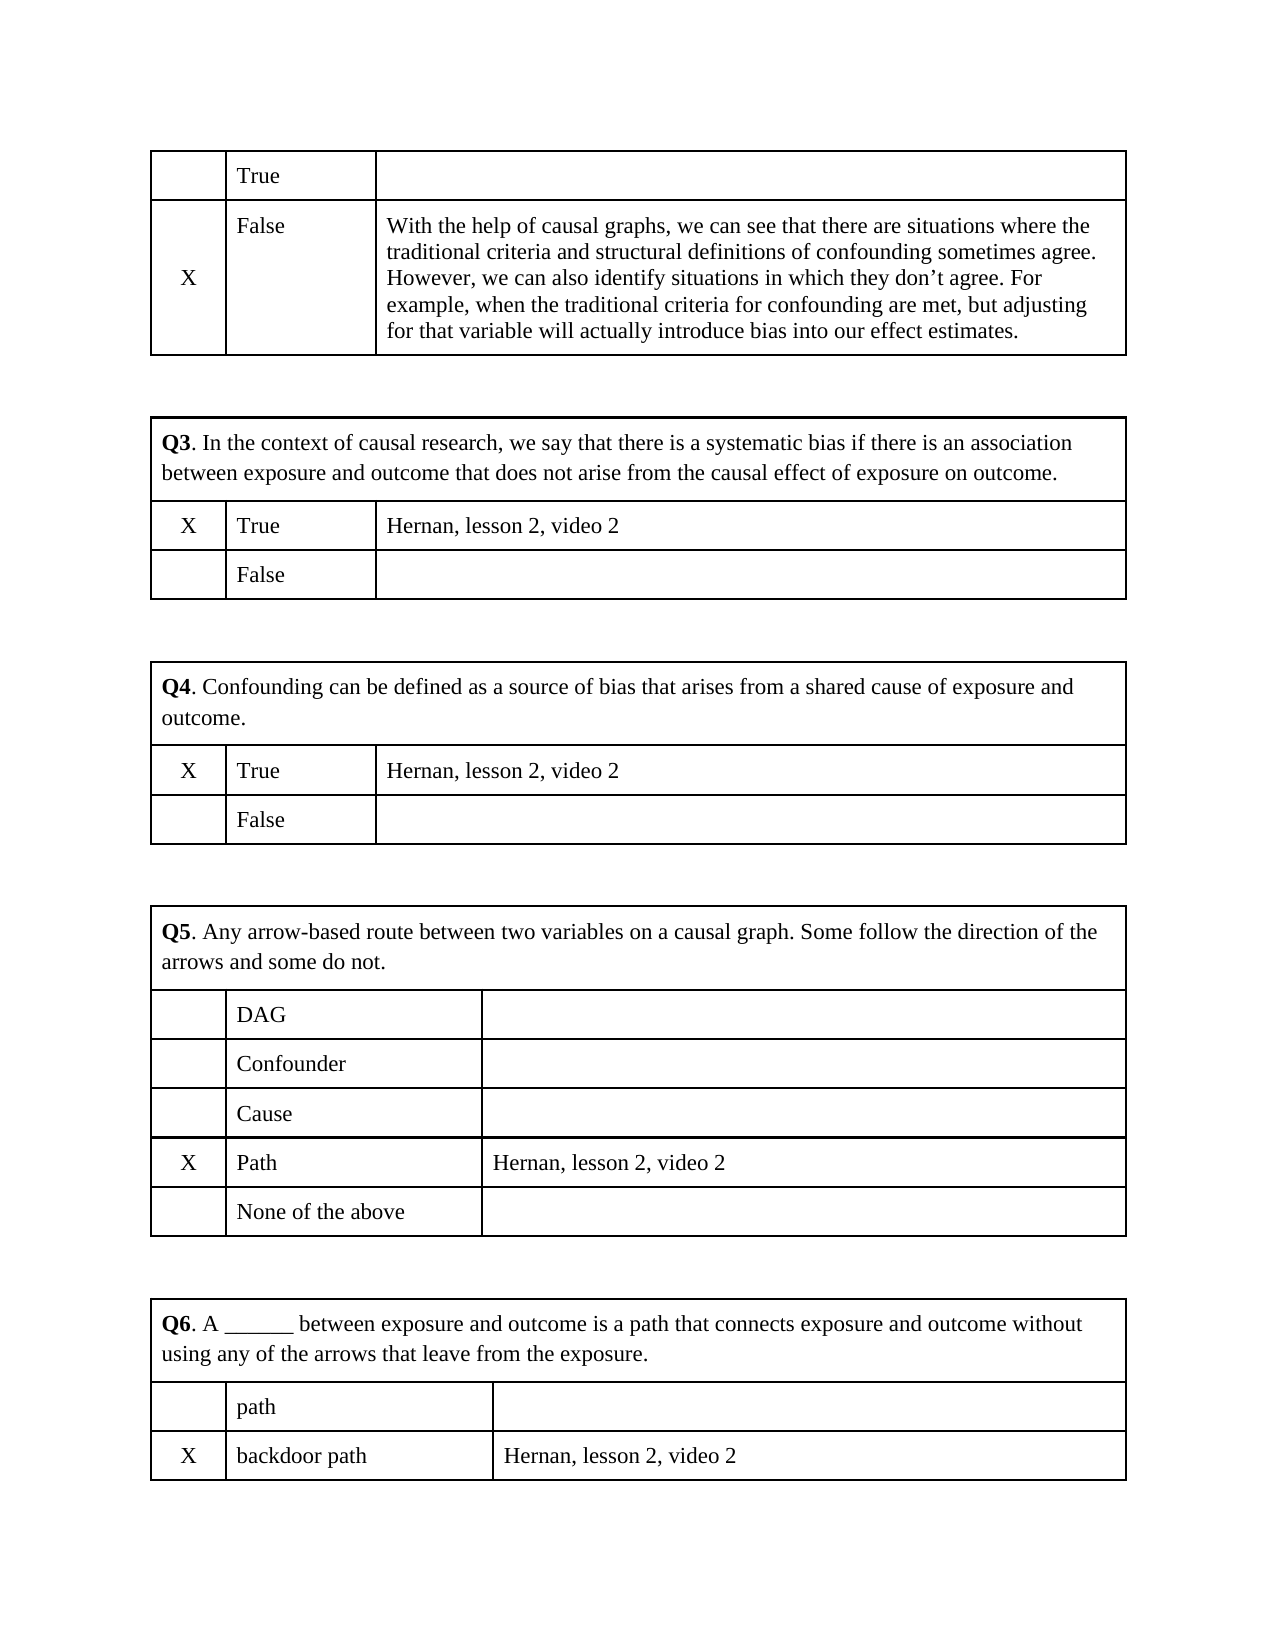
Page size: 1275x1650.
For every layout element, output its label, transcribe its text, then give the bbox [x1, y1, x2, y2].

table_cell [377, 551, 1125, 598]
table_cell path [227, 1383, 492, 1430]
table_header Q4. Confounding can be defined as a source of bias that arises from a shared cause of exposure and outcome. [152, 663, 1125, 744]
table_cell False [227, 551, 375, 598]
table_cell Path [227, 1139, 481, 1186]
table_cell Confounder [227, 1040, 481, 1087]
table_header Q6. A ______ between exposure and outcome is a path that connects exposure and outcome without using any of the arrows that leave from the exposure. [152, 1300, 1125, 1381]
table_cell X [152, 1432, 225, 1479]
table_cell X [152, 746, 225, 793]
table_header Q5. Any arrow-based route between two variables on a causal graph. Some follow the direction of the arrows and some do not. [152, 907, 1125, 988]
table_cell [377, 796, 1125, 843]
table_cell [152, 796, 225, 843]
table_cell [152, 1188, 225, 1235]
table_cell [483, 991, 1125, 1038]
table_cell X [152, 502, 225, 549]
table_cell With the help of causal graphs, we can see that there are situations where the traditional criteria and structural definitions of confounding sometimes agree. However, we can also identify situations in which they don’t agree. For example, when the traditional criteria for confounding are met, but adjusting for that variable will actually introduce bias into our effect estimates. [377, 201, 1125, 354]
table_cell Hernan, lesson 2, video 2 [377, 746, 1125, 793]
table_cell [377, 152, 1125, 199]
table_cell [494, 1383, 1125, 1430]
table_cell True [227, 502, 375, 549]
table_cell True [227, 746, 375, 793]
table_header Q3. In the context of causal research, we say that there is a systematic bias if there is an association between exposure and outcome that does not arise from the causal effect of exposure on outcome. [152, 419, 1125, 500]
table_cell [152, 551, 225, 598]
table_cell [483, 1089, 1125, 1136]
table_cell [483, 1188, 1125, 1235]
table_cell [152, 1040, 225, 1087]
table_cell Cause [227, 1089, 481, 1136]
table_cell None of the above [227, 1188, 481, 1235]
table_cell [152, 1089, 225, 1136]
table_cell True [227, 152, 375, 199]
table_cell backdoor path [227, 1432, 492, 1479]
table_cell [152, 991, 225, 1038]
table_cell Hernan, lesson 2, video 2 [494, 1432, 1125, 1479]
table_cell [152, 1383, 225, 1430]
table_cell X [152, 1139, 225, 1186]
table_cell X [152, 201, 225, 354]
table_cell False [227, 201, 375, 354]
table_cell Hernan, lesson 2, video 2 [377, 502, 1125, 549]
table_cell Hernan, lesson 2, video 2 [483, 1139, 1125, 1186]
table_cell DAG [227, 991, 481, 1038]
table_cell [152, 152, 225, 199]
table_cell False [227, 796, 375, 843]
table_cell [483, 1040, 1125, 1087]
